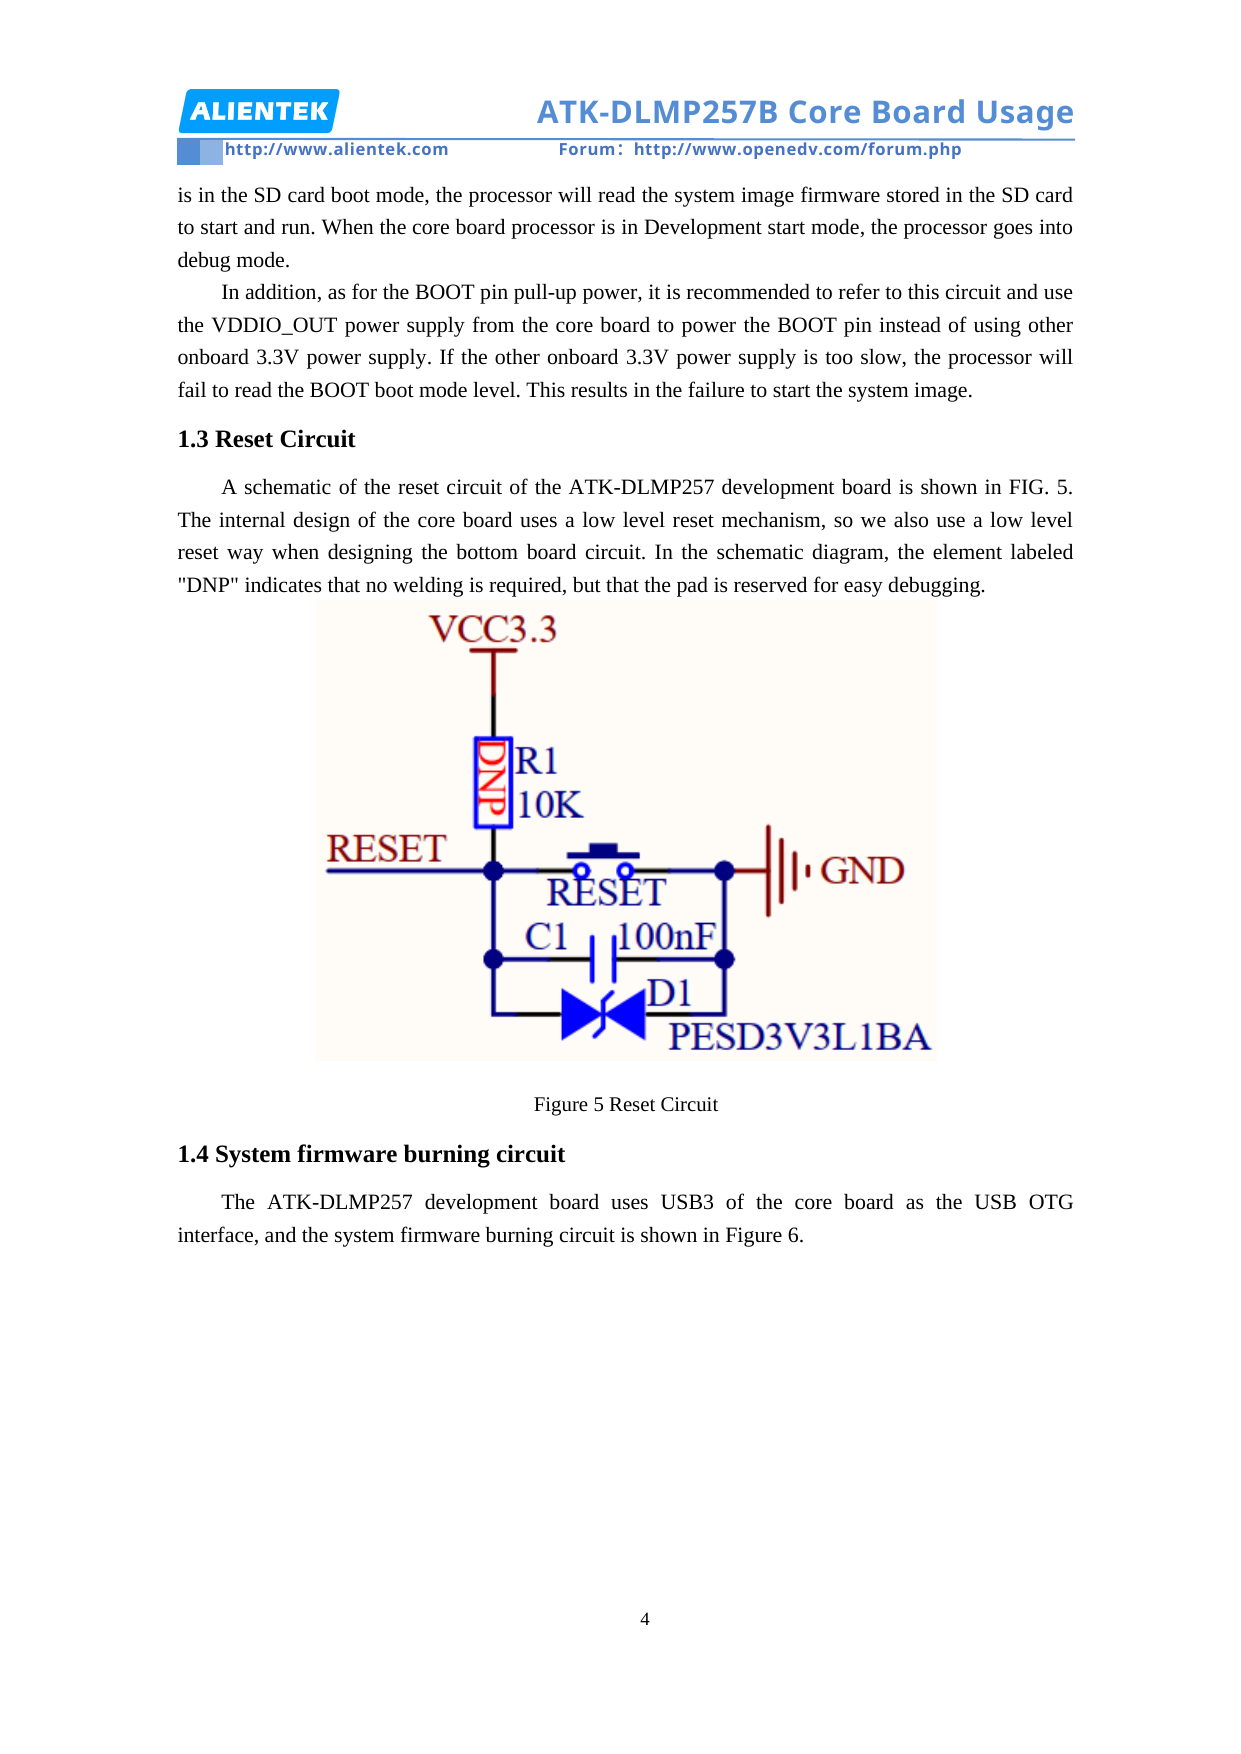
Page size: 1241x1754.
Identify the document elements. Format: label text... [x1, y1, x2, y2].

text The ATK-DLMP257 development board uses USB3 of the core board as the USB OTG interface, and the system firmware burning circuit is shown in Figure 6. [177, 1186, 1075, 1251]
text A schematic of the reset circuit of the ATK-DLMP257 development board is shown in FIG. 5. The internal design of the core board uses a low level reset mechanism, so we also use a low level reset way when designing the bottom board circuit. In the schematic diagram, the element labeled "DNP" indicates that no welding is required, but that the pad is reserved for easy debugging. [177, 471, 1075, 601]
text Figure 5 Reset Circuit [177, 1088, 1075, 1121]
subtitle System firmware burning circuit [177, 1137, 1075, 1169]
picture [315, 600, 937, 1061]
text In addition, as for the BOOT pin pull-up power, it is recommended to refer to this circuit and use the VDDIO_OUT power supply from the core board to power the BOOT pin instead of using other onboard 3.3V power supply. If the other onboard 3.3V power supply is too slow, the processor will fail to read the BOOT boot mode level. This results in the failure to start the system image. [177, 276, 1075, 406]
subtitle Reset Circuit [177, 422, 1075, 454]
picture [177, 88, 341, 134]
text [177, 178, 1075, 276]
